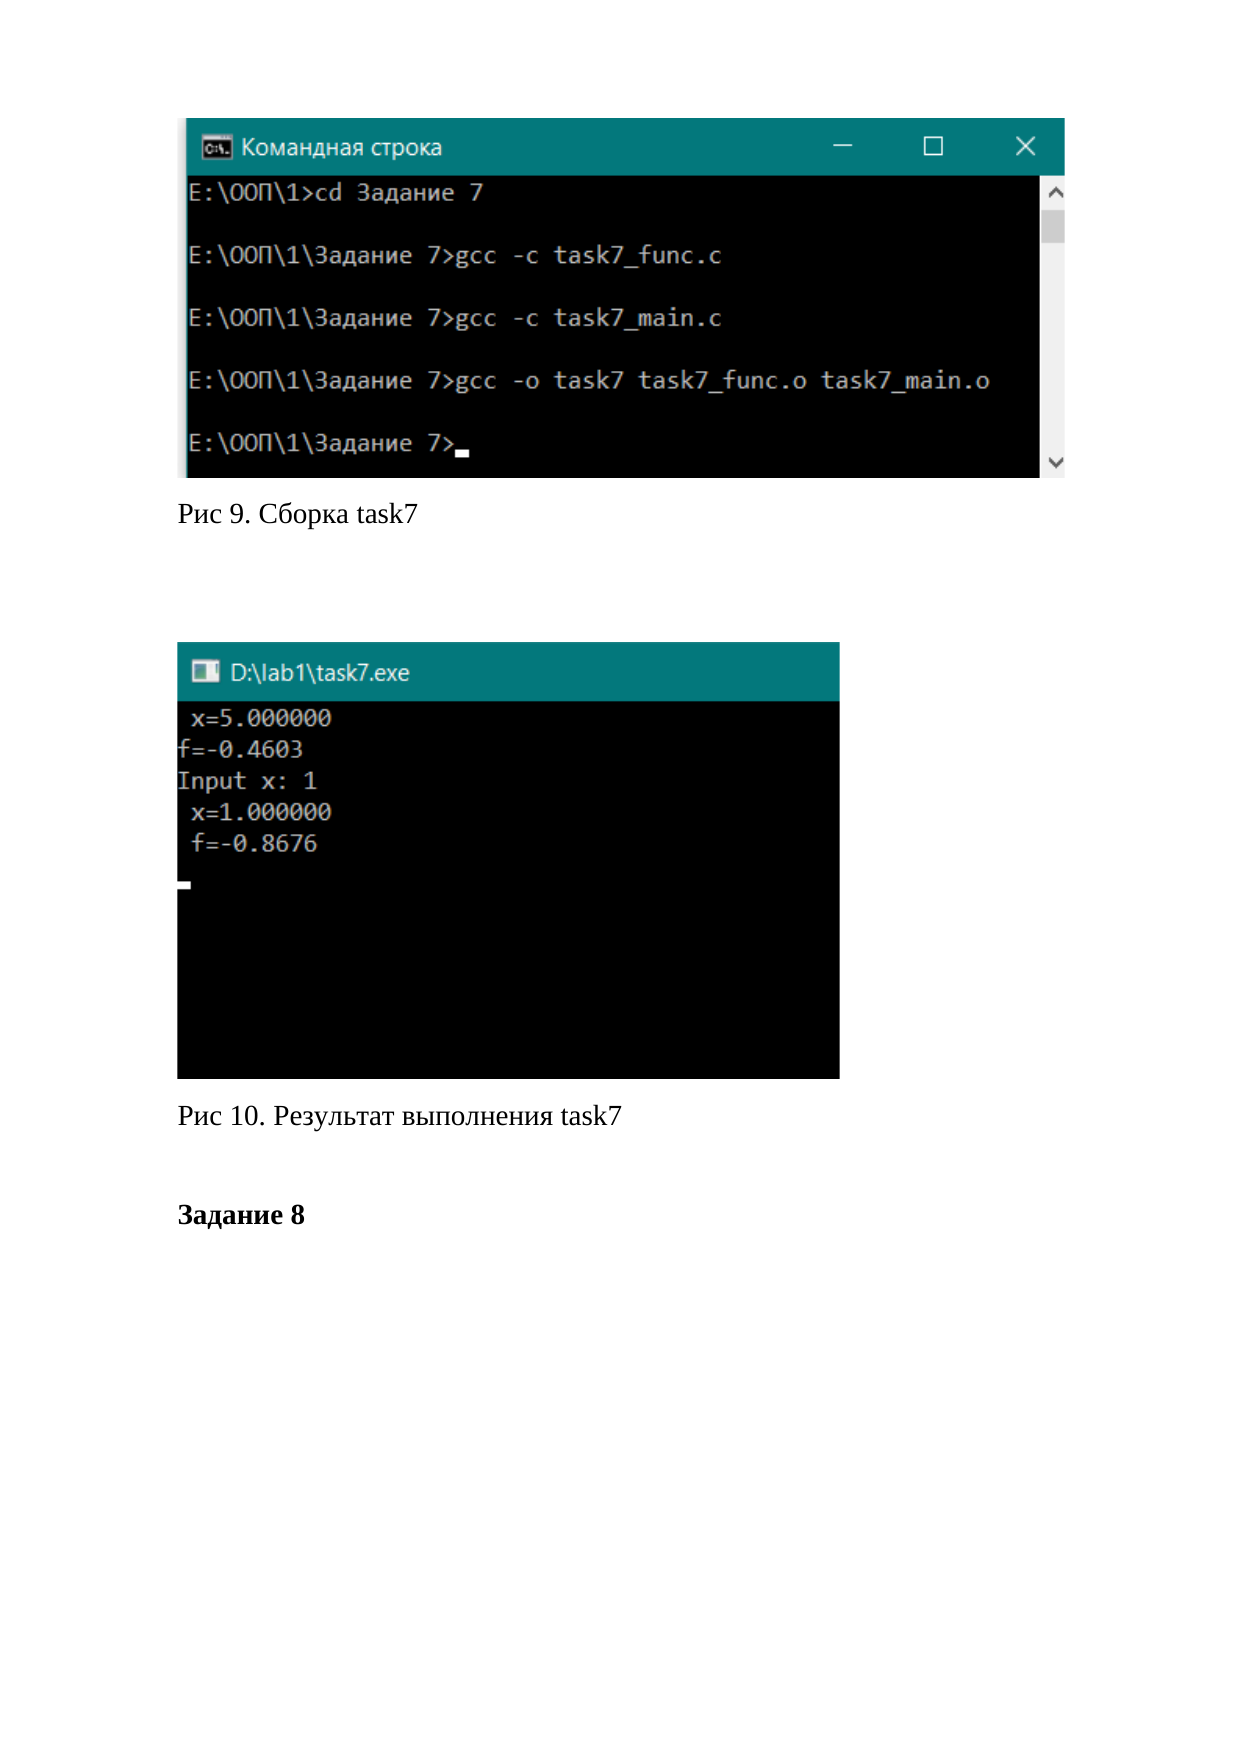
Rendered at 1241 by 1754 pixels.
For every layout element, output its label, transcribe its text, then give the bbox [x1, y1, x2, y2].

picture [177, 118, 1065, 478]
picture [177, 642, 840, 1079]
text Задание 8 [177, 1197, 1152, 1231]
text Рис 9. Сборка task7 [177, 496, 1152, 530]
text Рис 10. Результат выполнения task7 [177, 1098, 1152, 1131]
